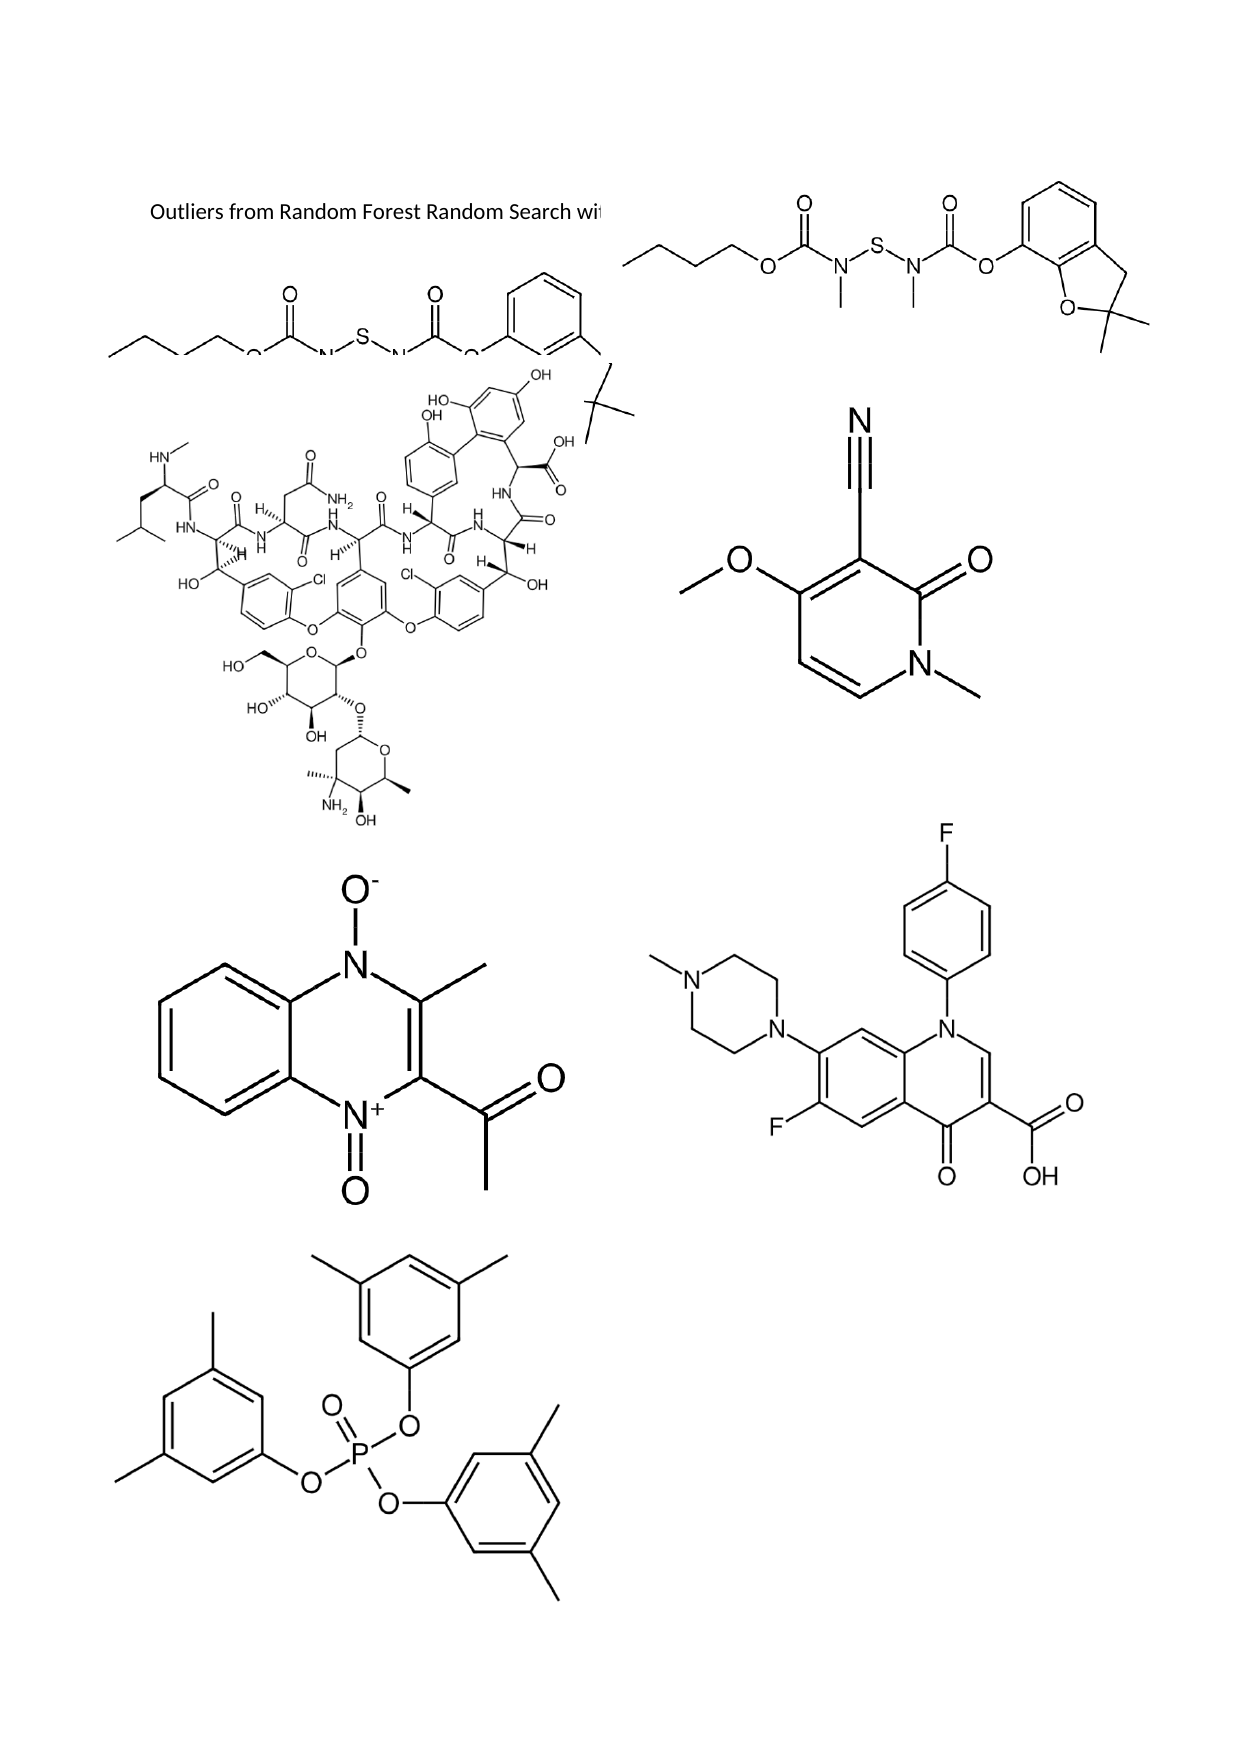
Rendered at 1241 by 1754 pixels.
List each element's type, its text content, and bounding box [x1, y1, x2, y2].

picture [631, 808, 1094, 1199]
picture [663, 387, 1019, 714]
picture [86, 152, 1169, 830]
picture [111, 859, 575, 1214]
text Outliers from Random Forest Random Search with Mordred FS [150, 197, 600, 225]
picture [95, 1239, 575, 1605]
